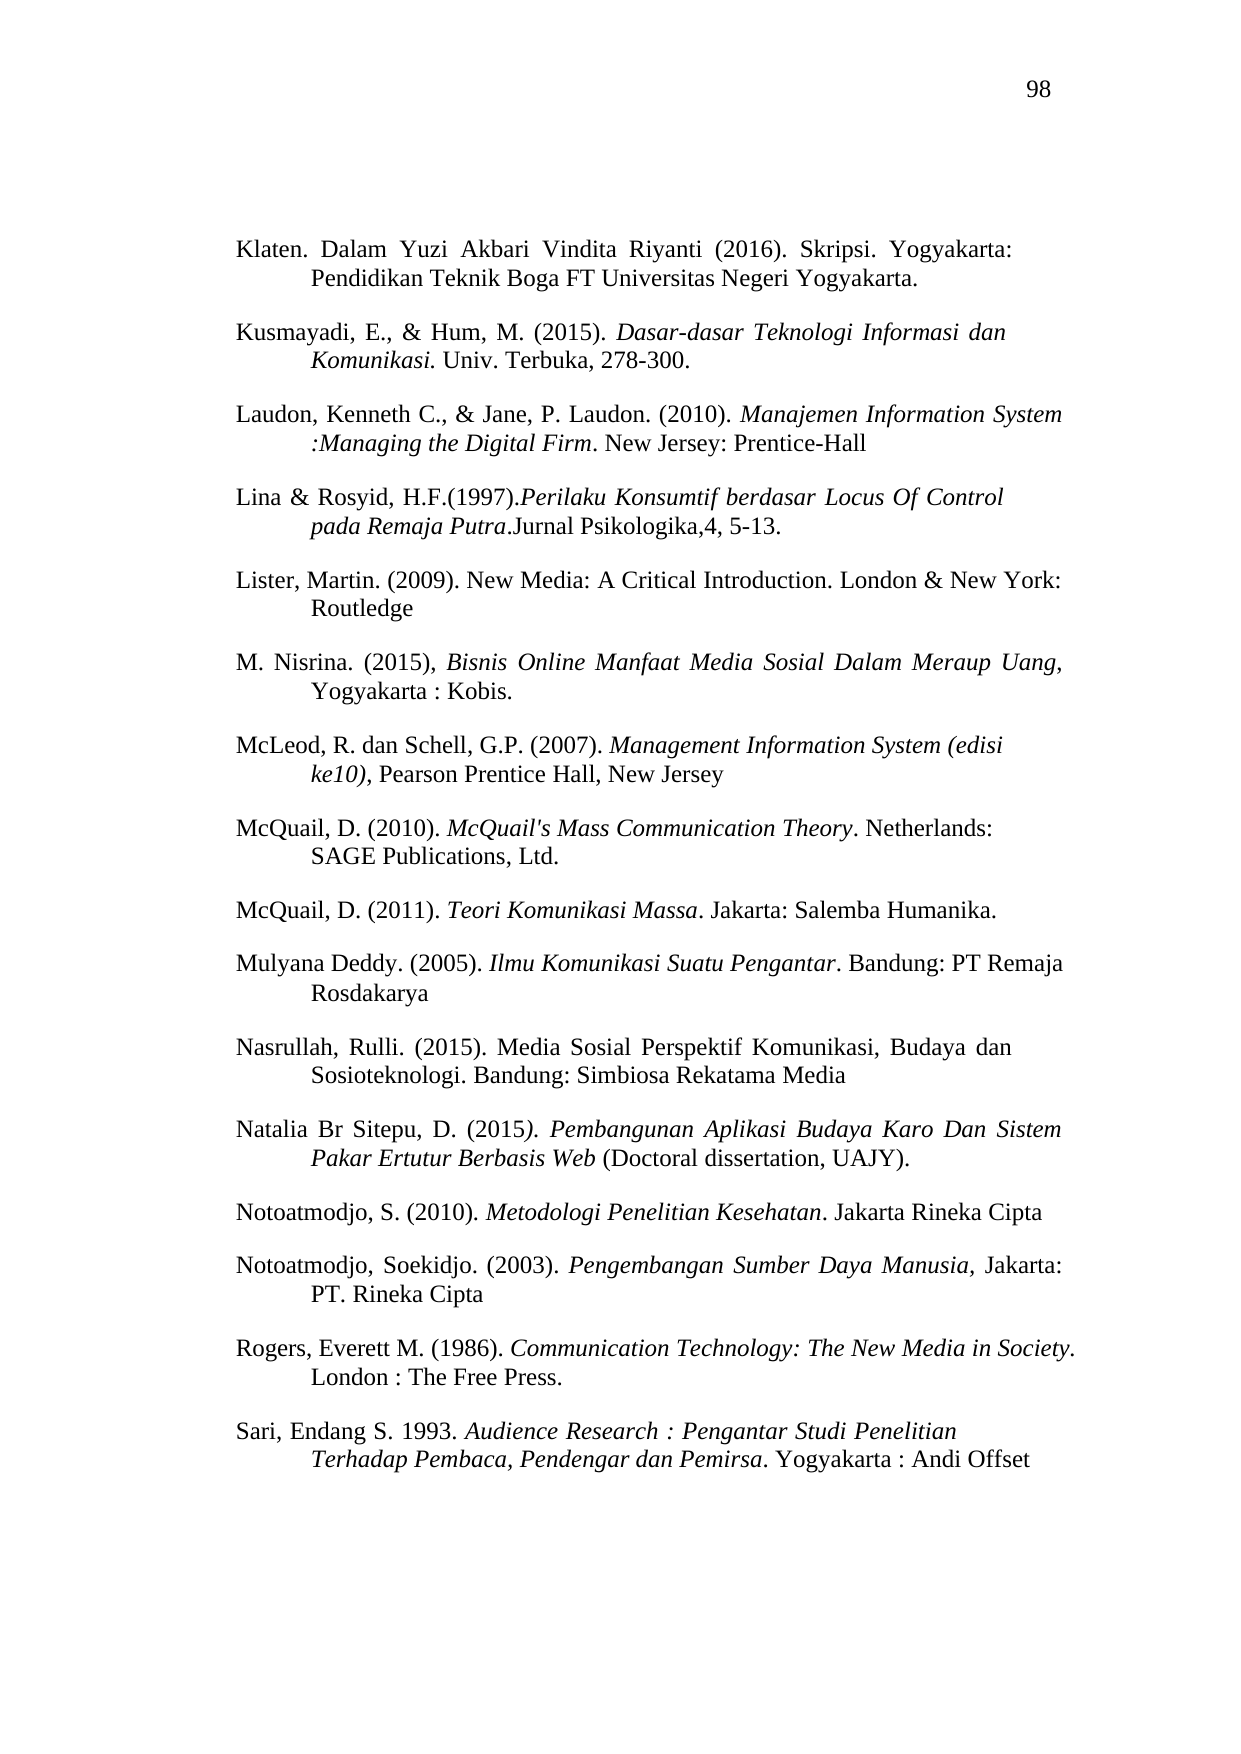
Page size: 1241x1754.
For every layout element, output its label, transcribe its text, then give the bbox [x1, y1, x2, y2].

text PT. Rineka Cipta [311, 1279, 1188, 1308]
text McLeod, R. dan Schell, G.P. (2007). Management Information System (edisi ke10), Pearson Prentice Hall, New Jersey [236, 730, 1064, 787]
text London : The Free Press. [311, 1362, 1188, 1391]
text Laudon, Kenneth C., & Jane, P. Laudon. (2010). Manajemen Information System [236, 399, 1188, 428]
text Rogers, Everett M. (1986). Communication Technology: The New Media in Society. [236, 1333, 1188, 1362]
text Kusmayadi, E., & Hum, M. (2015). Dasar-dasar Teknologi Informasi dan Komunikasi. Univ. Terbuka, 278-300. [236, 317, 1065, 374]
text Rosdakarya [311, 978, 1188, 1006]
text McQuail, D. (2011). Teori Komunikasi Massa. Jakarta: Salemba Humanika. Mulyana Deddy. (2005). Ilmu Komunikasi Suatu Pengantar. Bandung: PT Remaja [236, 871, 1064, 977]
text Klaten. Dalam Yuzi Akbari Vindita Riyanti (2016). Skripsi. Yogyakarta: Pendidikan Teknik Boga FT Universitas Negeri Yogyakarta. [236, 234, 1065, 292]
text Notoatmodjo, S. (2010). Metodologi Penelitian Kesehatan. Jakarta Rineka Cipta Notoatmodjo, Soekidjo. (2003). Pengembangan Sumber Daya Manusia, Jakarta: [236, 1172, 1064, 1278]
text Lina & Rosyid, H.F.(1997).Perilaku Konsumtif berdasar Locus Of Control pada Remaja Putra.Jurnal Psikologika,4, 5-13. [236, 482, 1063, 540]
text :Managing the Digital Firm. New Jersey: Prentice-Hall [311, 428, 1188, 457]
text M. Nisrina. (2015), Bisnis Online Manfaat Media Sosial Dalam Meraup Uang, Yogyakarta : Kobis. [236, 647, 1064, 705]
text Natalia Br Sitepu, D. (2015). Pembangunan Aplikasi Budaya Karo Dan Sistem Pakar Ertutur Berbasis Web (Doctoral dissertation, UAJY). [236, 1114, 1065, 1172]
text Nasrullah, Rulli. (2015). Media Sosial Perspektif Komunikasi, Budaya dan Sosioteknologi. Bandung: Simbiosa Rekatama Media [236, 1032, 1065, 1089]
text Sari, Endang S. 1993. Audience Research : Pengantar Studi Penelitian Terhadap Pembaca, Pendengar dan Pemirsa. Yogyakarta : Andi Offset [236, 1416, 1063, 1473]
text McQuail, D. (2010). McQuail's Mass Communication Theory. Netherlands: SAGE Publications, Ltd. [236, 813, 1064, 870]
text Lister, Martin. (2009). New Media: A Critical Introduction. London & New York: Routledge [236, 565, 1065, 622]
